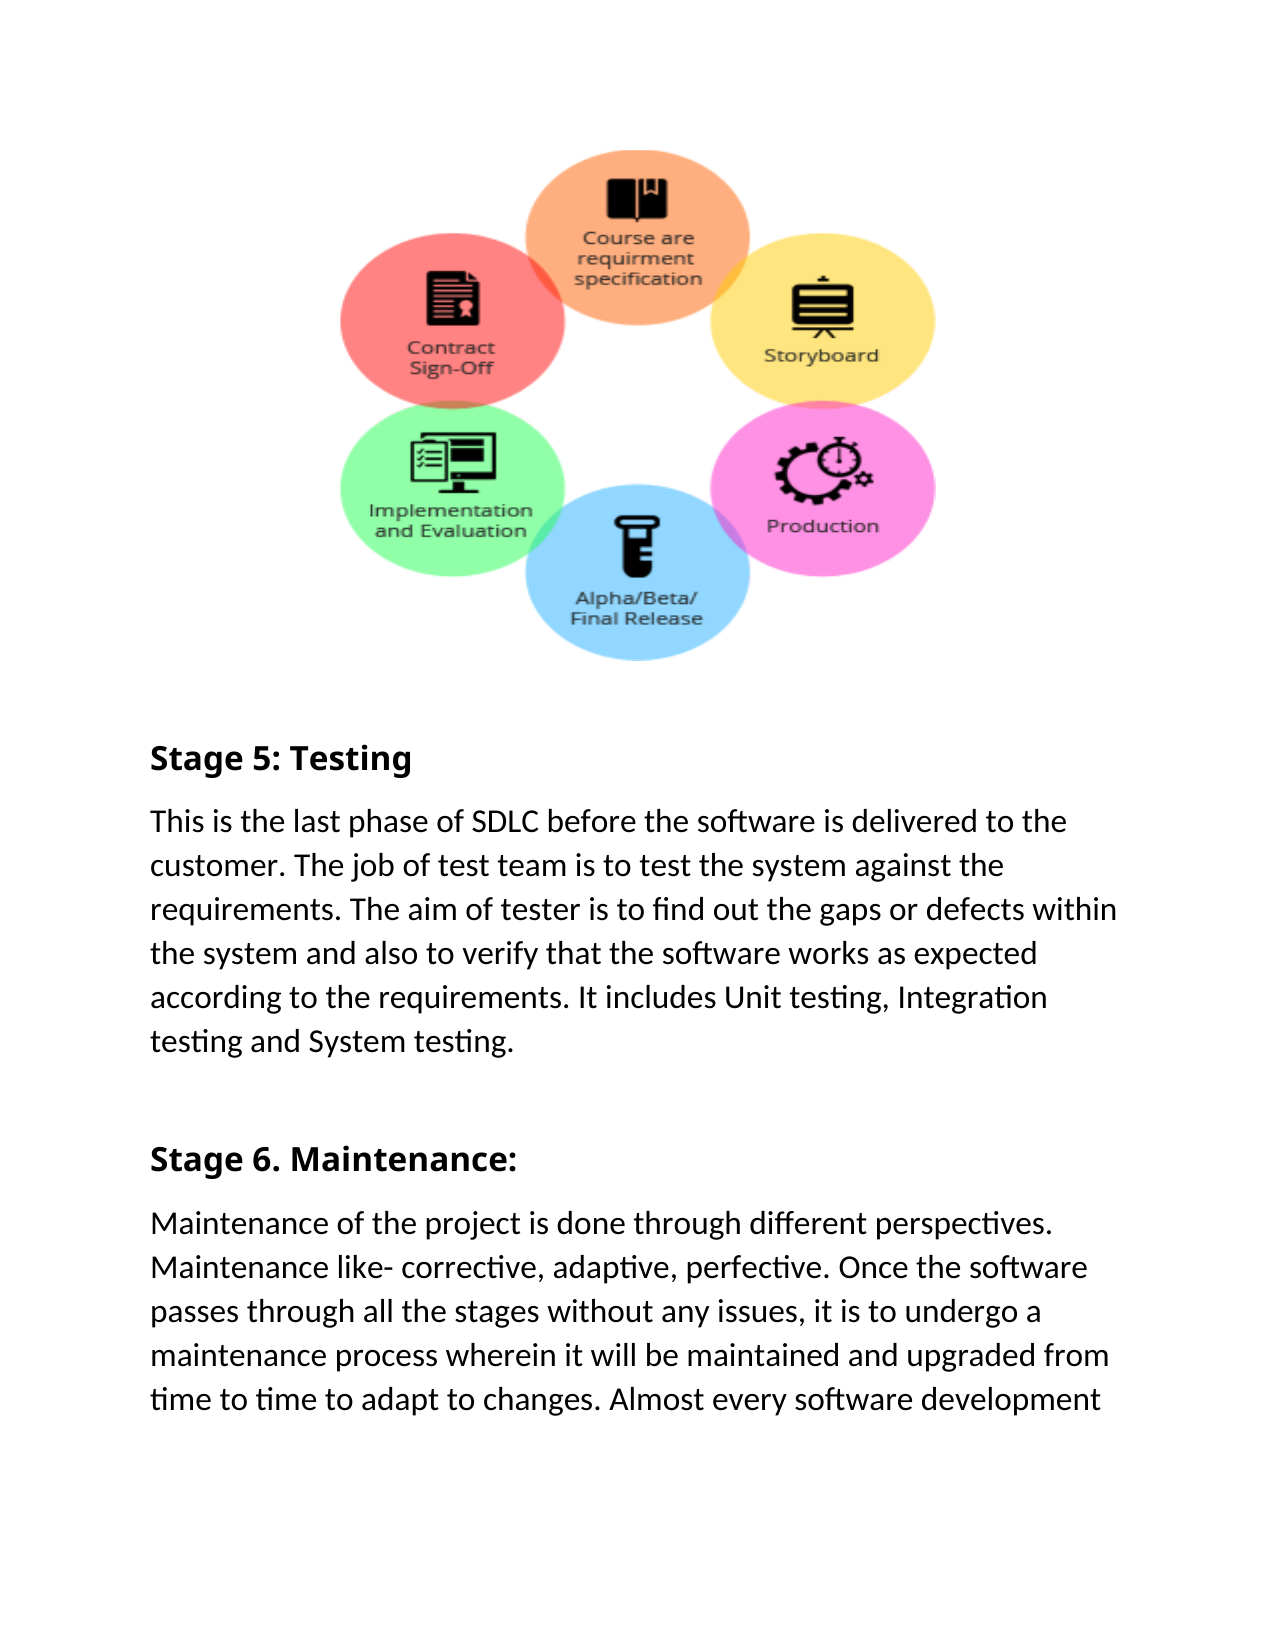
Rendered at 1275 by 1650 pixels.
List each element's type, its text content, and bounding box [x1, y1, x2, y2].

picture [339, 150, 936, 661]
text Stage 6. Maintenance: [150, 1136, 1125, 1181]
text Stage 5: Testing [150, 735, 1125, 780]
text This is the last phase of SDLC before the software is delivered to the customer. The job of test team is to test the system against the requirements. The aim of tester is to find out the gaps or defects within the system and also to verify that the software works as expected according to the requirements. It includes Unit testing, Integration testing and System testing. [150, 801, 1125, 1061]
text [150, 1202, 1125, 1418]
